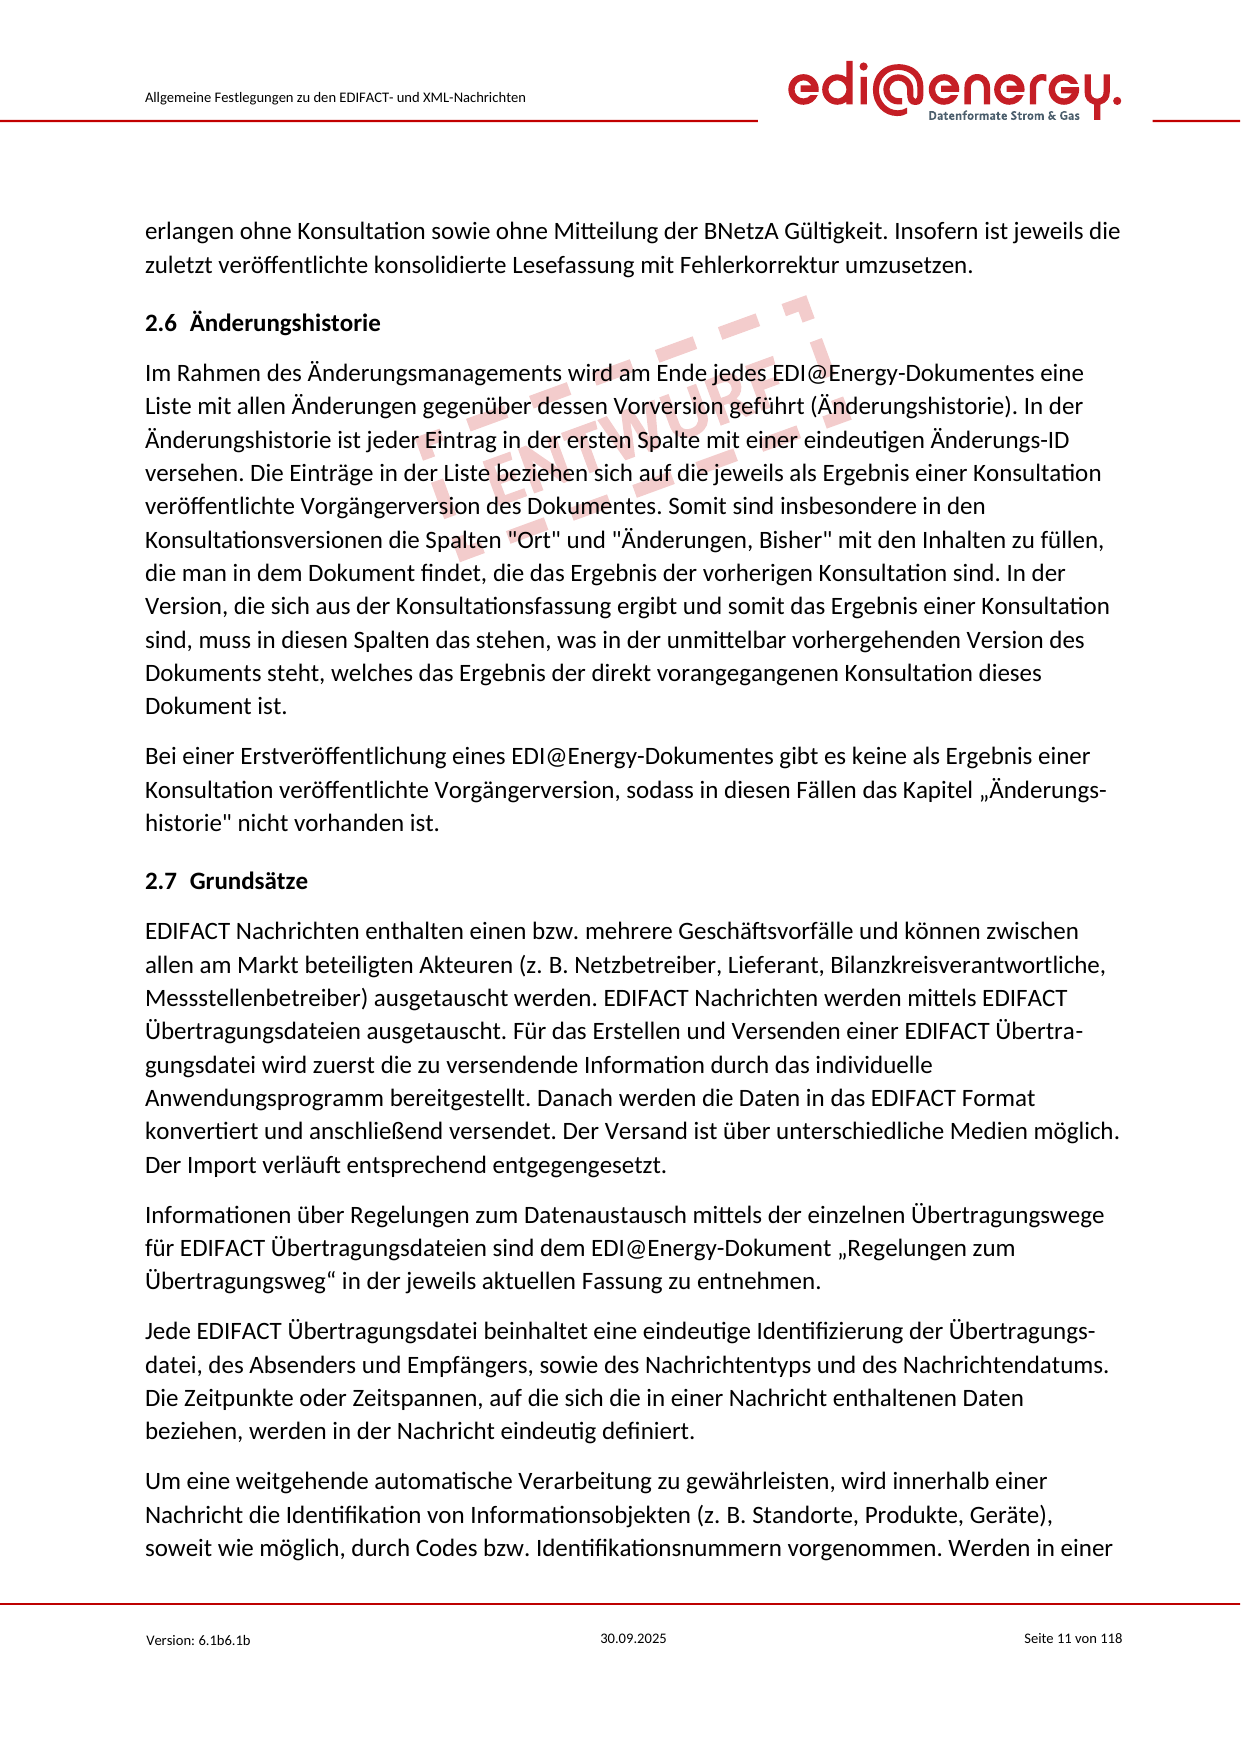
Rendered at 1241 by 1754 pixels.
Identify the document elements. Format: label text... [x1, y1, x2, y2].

text Jede EDIFACT Übertragungsdatei beinhaltet eine eindeutige Identifizierung der Übertragungs-datei, des Absenders und Empfängers, sowie des Nachrichtentyps und des Nachrichtendatums. Die Zeitpunkte oder Zeitspannen, auf die sich die in einer Nachricht enthaltenen Daten beziehen, werden in der Nachricht eindeutig definiert. [145, 1313, 1122, 1446]
text Bei einer Erstveröffentlichung eines EDI@Energy-Dokumentes gibt es keine als Ergebnis einer Konsultation veröffentlichte Vorgängerversion, sodass in diesen Fällen das Kapitel „Änderungs-historie" nicht vorhanden ist. [145, 738, 1122, 838]
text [145, 1463, 1122, 1563]
subtitle Änderungshistorie [145, 304, 1122, 338]
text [145, 213, 1122, 279]
text Informationen über Regelungen zum Datenaustausch mittels der einzelnen Übertragungswege für EDIFACT Übertragungsdateien sind dem EDI@Energy-Dokument „Regelungen zum Übertragungsweg“ in der jeweils aktuellen Fassung zu entnehmen. [145, 1196, 1122, 1296]
text EDIFACT Nachrichten enthalten einen bzw. mehrere Geschäftsvorfälle und können zwischen allen am Markt beteiligten Akteuren (z. B. Netzbetreiber, Lieferant, Bilanzkreisverantwortliche, Messstellenbetreiber) ausgetauscht werden. EDIFACT Nachrichten werden mittels EDIFACT Übertragungsdateien ausgetauscht. Für das Erstellen und Versenden einer EDIFACT Übertragungsdatei wird zuerst die zu versendende Information durch das individuelle Anwendungsprogramm bereitgestellt. Danach werden die Daten in das EDIFACT Format konvertiert und anschließend versendet. Der Versand ist über unterschiedliche Medien möglich. Der Import verläuft entsprechend entgegengesetzt. [145, 913, 1122, 1179]
subtitle Grundsätze [145, 863, 1122, 896]
text Im Rahmen des Änderungsmanagements wird am Ende jedes EDI@Energy-Dokumentes eine Liste mit allen Änderungen gegenüber dessen Vorversion geführt (Änderungshistorie). In der Änderungshistorie ist jeder Eintrag in der ersten Spalte mit einer eindeutigen Änderungs-ID versehen. Die Einträge in der Liste beziehen sich auf die jeweils als Ergebnis einer Konsultation veröffentlichte Vorgängerversion des Dokumentes. Somit sind insbesondere in den Konsultationsversionen die Spalten "Ort" und "Änderungen, Bisher" mit den Inhalten zu füllen, die man in dem Dokument findet, die das Ergebnis der vorherigen Konsultation sind. In der Version, die sich aus der Konsultationsfassung ergibt und somit das Ergebnis einer Konsultation sind, muss in diesen Spalten das stehen, was in der unmittelbar vorhergehenden Version des Dokuments steht, welches das Ergebnis der direkt vorangegangenen Konsultation dieses Dokument ist. [145, 354, 1122, 721]
